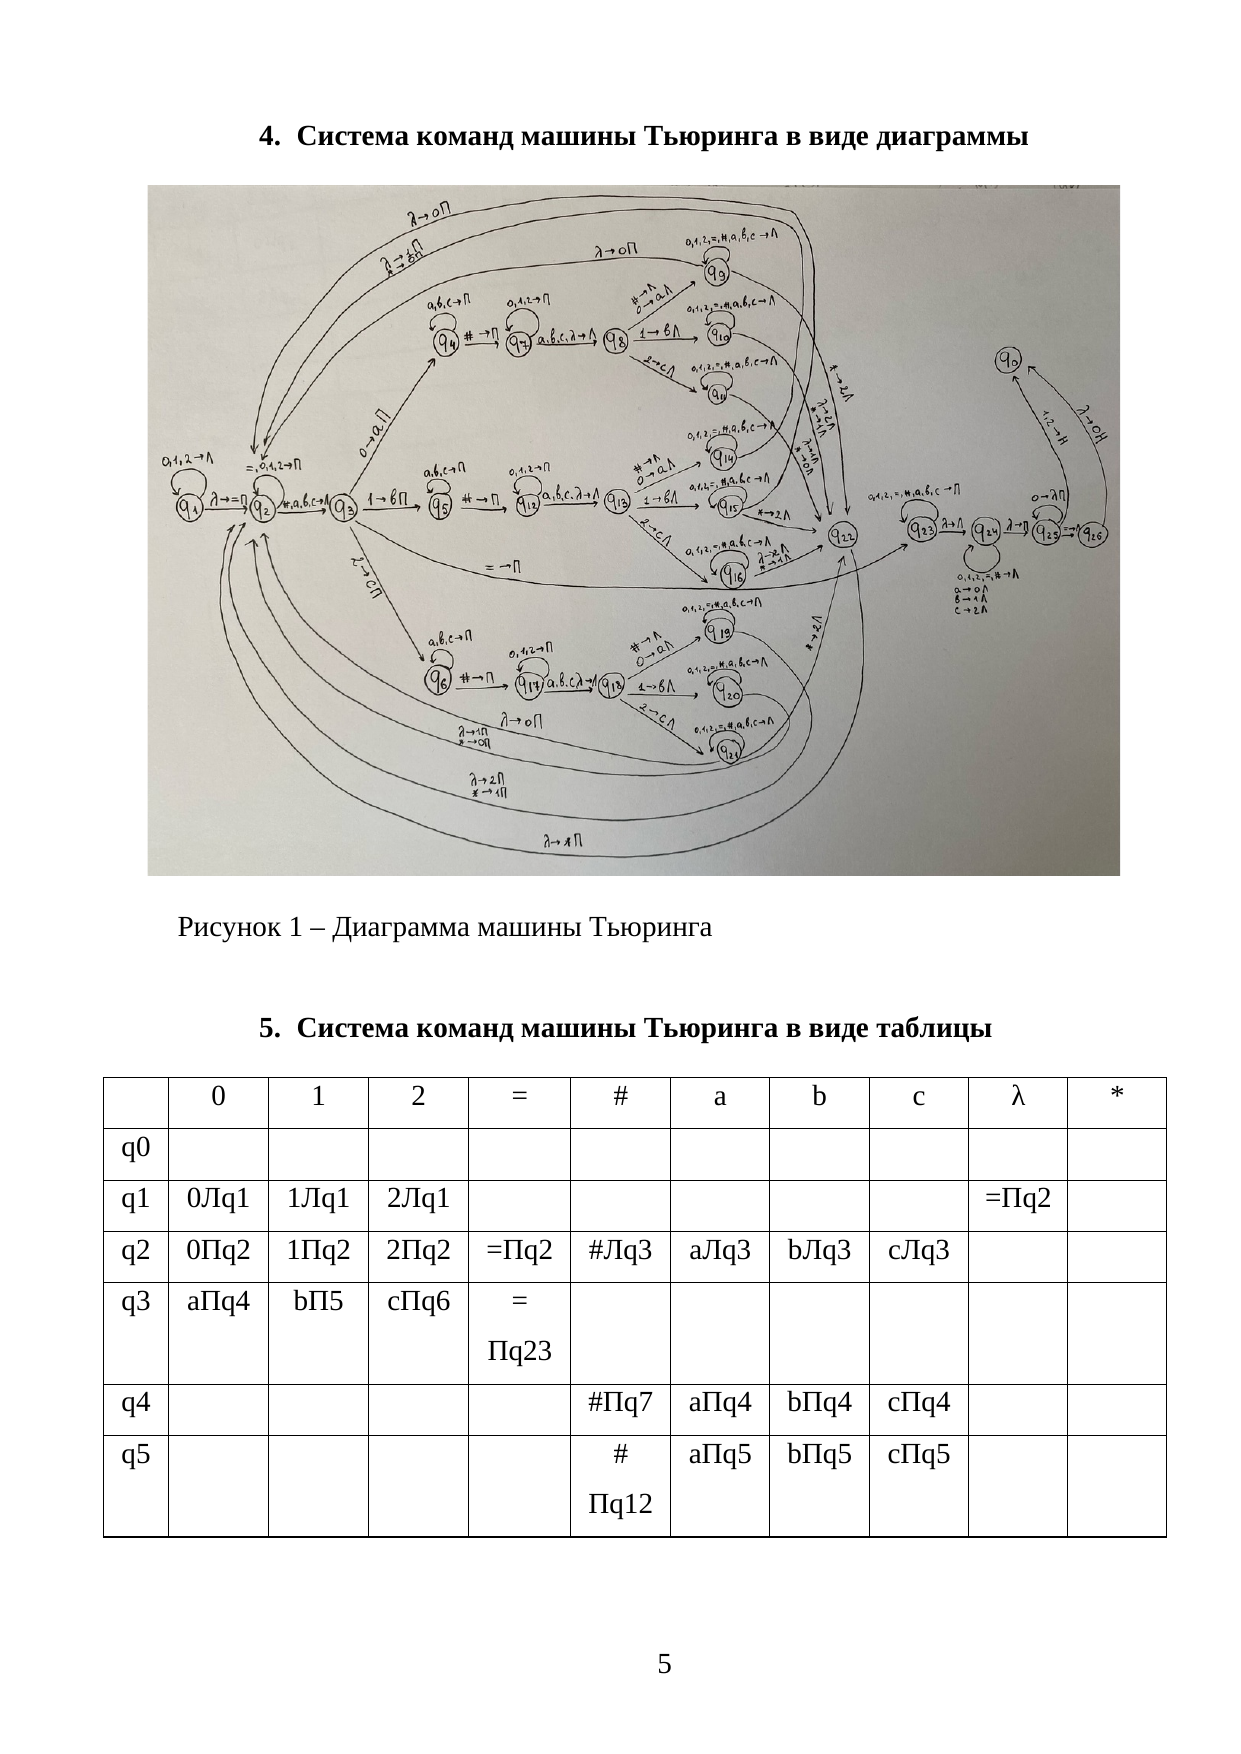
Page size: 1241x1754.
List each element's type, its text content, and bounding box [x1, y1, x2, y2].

table_cell [469, 1129, 570, 1179]
table_header c [870, 1078, 968, 1128]
table_cell bПq5 [770, 1436, 869, 1536]
table_cell 0Лq1 [169, 1181, 268, 1231]
table_cell [969, 1436, 1067, 1536]
table_cell #Лq3 [571, 1232, 670, 1282]
table_cell [571, 1129, 670, 1179]
table_cell bП5 [269, 1283, 368, 1383]
table_header 0 [169, 1078, 268, 1128]
table_header 1 [269, 1078, 368, 1128]
table_cell [369, 1385, 468, 1435]
table_cell cПq5 [870, 1436, 968, 1536]
table_cell =Пq2 [969, 1181, 1067, 1231]
table_cell [870, 1129, 968, 1179]
table_cell cЛq3 [870, 1232, 968, 1282]
picture [147, 185, 1121, 876]
table_cell aПq5 [671, 1436, 769, 1536]
table_header [104, 1078, 168, 1128]
table_cell [269, 1129, 368, 1179]
table_cell [369, 1129, 468, 1179]
table_header * [1068, 1078, 1166, 1128]
table_cell #Пq7 [571, 1385, 670, 1435]
table_cell [969, 1129, 1067, 1179]
table_cell q3 [104, 1283, 168, 1383]
table_cell [770, 1181, 869, 1231]
table_cell [1068, 1232, 1166, 1282]
table_header 2 [369, 1078, 468, 1128]
table_header = [469, 1078, 570, 1128]
table_cell [671, 1283, 769, 1383]
table_cell [969, 1385, 1067, 1435]
table_header # [571, 1078, 670, 1128]
table_cell [571, 1181, 670, 1231]
table_cell [770, 1283, 869, 1383]
table_cell [269, 1436, 368, 1536]
table_cell =Пq23 [469, 1283, 570, 1383]
table_cell [969, 1232, 1067, 1282]
table_cell aПq4 [671, 1385, 769, 1435]
list Система команд машины Тьюринга в виде диаграммы [259, 118, 1152, 152]
table_cell [1068, 1181, 1166, 1231]
table_cell [969, 1283, 1067, 1383]
table_cell [469, 1181, 570, 1231]
table_cell 2Лq1 [369, 1181, 468, 1231]
table_cell 0Пq2 [169, 1232, 268, 1282]
table_cell q1 [104, 1181, 168, 1231]
table_cell [671, 1129, 769, 1179]
list Система команд машины Тьюринга в виде таблицы [259, 1010, 1152, 1043]
table_cell aЛq3 [671, 1232, 769, 1282]
table_cell [870, 1283, 968, 1383]
table_cell bЛq3 [770, 1232, 869, 1282]
table_cell [469, 1436, 570, 1536]
table_cell 1Лq1 [269, 1181, 368, 1231]
table_cell cПq4 [870, 1385, 968, 1435]
table_header b [770, 1078, 869, 1128]
table_cell q2 [104, 1232, 168, 1282]
table_cell [369, 1436, 468, 1536]
table_cell [870, 1181, 968, 1231]
table_cell =Пq2 [469, 1232, 570, 1282]
table_cell [1068, 1283, 1166, 1383]
table_cell 2Пq2 [369, 1232, 468, 1282]
table_cell [571, 1283, 670, 1383]
table_header λ [969, 1078, 1067, 1128]
table_cell [1068, 1385, 1166, 1435]
table_cell [269, 1385, 368, 1435]
table_cell [671, 1181, 769, 1231]
table_cell [469, 1385, 570, 1435]
table_cell #Пq12 [571, 1436, 670, 1536]
table_cell [169, 1129, 268, 1179]
table_cell [169, 1385, 268, 1435]
table_cell [1068, 1129, 1166, 1179]
table_cell q5 [104, 1436, 168, 1536]
table_cell 1Пq2 [269, 1232, 368, 1282]
table_header a [671, 1078, 769, 1128]
table_cell q4 [104, 1385, 168, 1435]
table_cell [169, 1436, 268, 1536]
table_cell [1068, 1436, 1166, 1536]
text Рисунок 1 – Диаграмма машины Тьюринга [177, 909, 1152, 943]
table_cell cПq6 [369, 1283, 468, 1383]
table_cell aПq4 [169, 1283, 268, 1383]
table_cell bПq4 [770, 1385, 869, 1435]
table_cell q0 [104, 1129, 168, 1179]
table_cell [770, 1129, 869, 1179]
